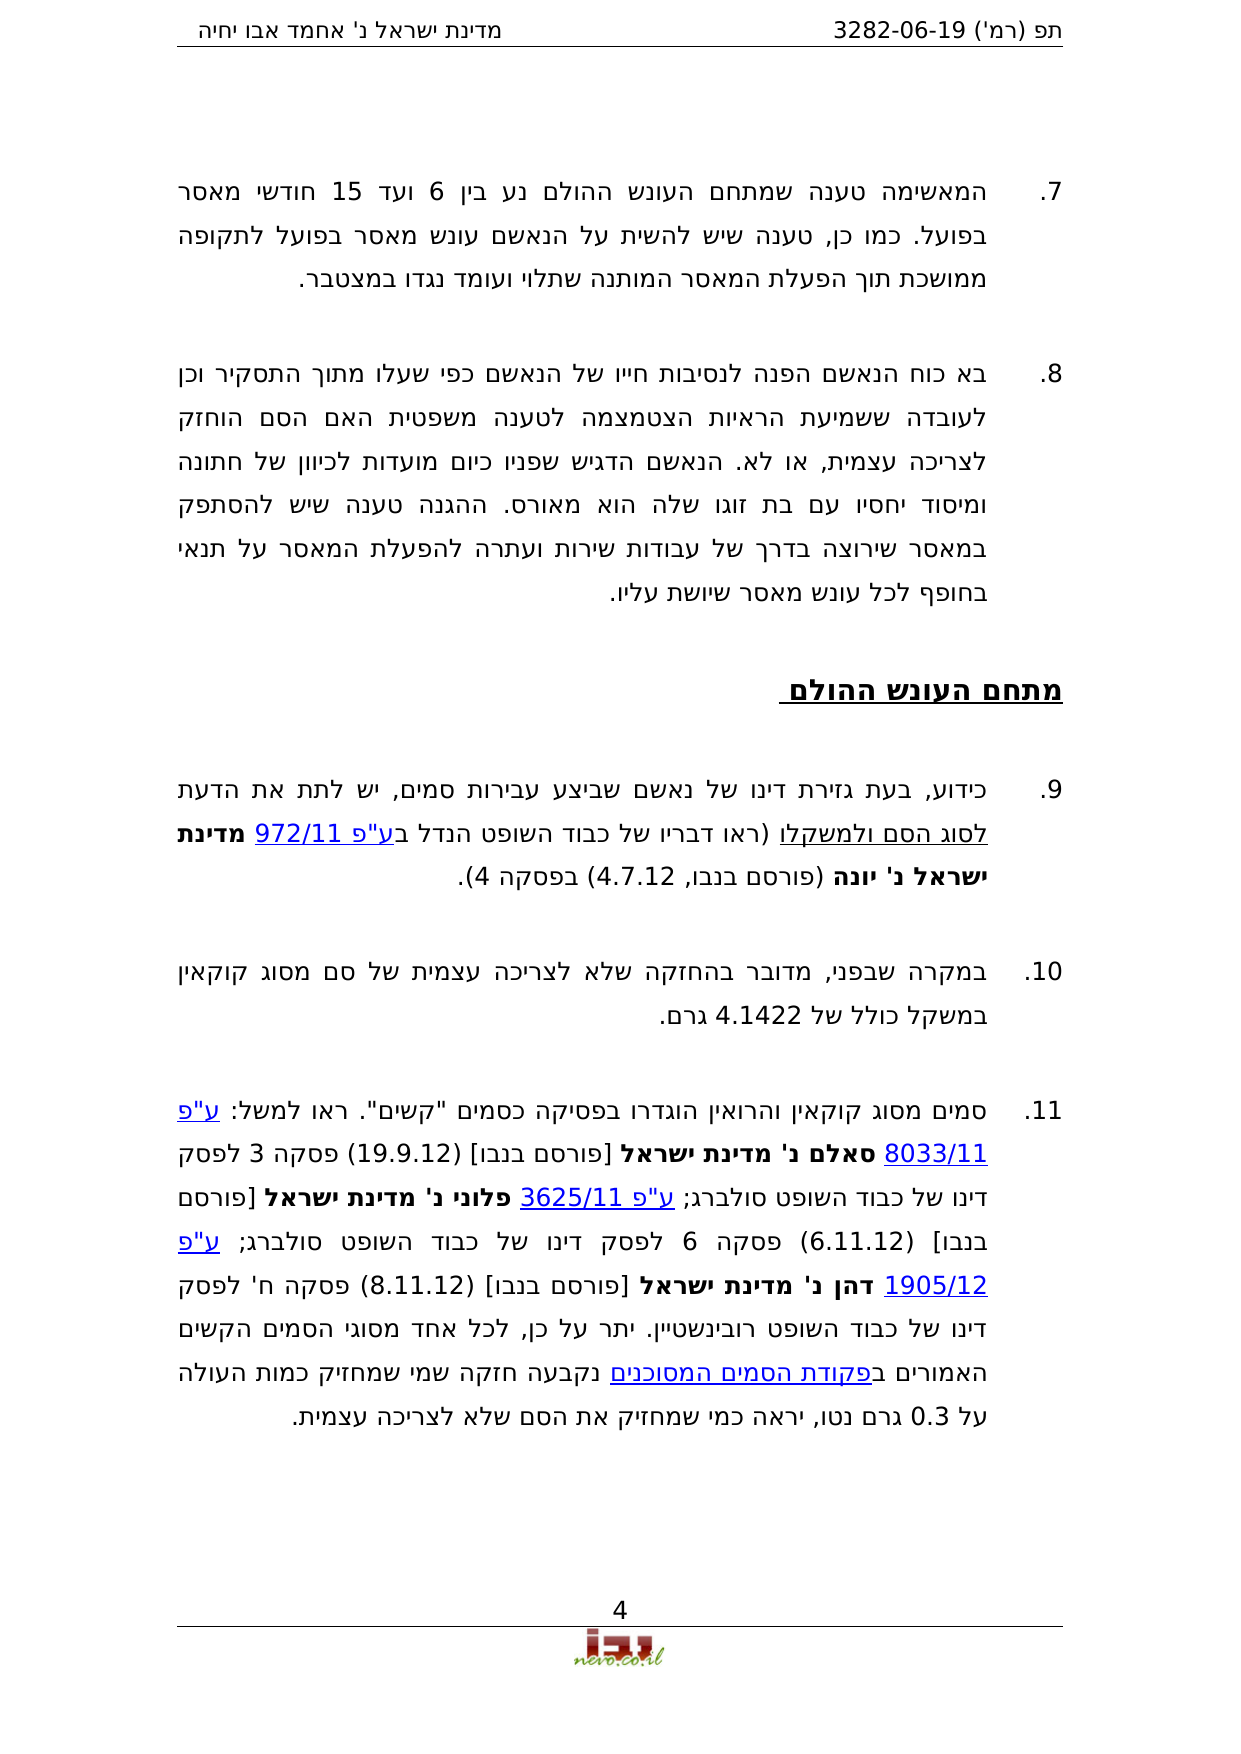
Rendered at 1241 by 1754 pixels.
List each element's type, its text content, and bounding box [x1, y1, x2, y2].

text מתחם העונש ההולם [177, 673, 1063, 707]
text 7. המאשימה טענה שמתחם העונש ההולם נע בין 6 ועד 15 חודשי מאסר בפועל. כמו כן, טענה שיש להשית על הנאשם עונש מאסר בפועל לתקופה ממושכת תוך הפעלת המאסר המותנה שתלוי ועומד נגדו במצטבר. [177, 177, 1063, 294]
picture [574, 1628, 666, 1667]
text 11. סמים מסוג קוקאין והרואין הוגדרו בפסיקה כסמים "קשים". ראו למשל: ע"פ 8033/11 סאלם נ' מדינת ישראל [פורסם בנבו] (19.9.12) פסקה 3 לפסק דינו של כבוד השופט סולברג; ע"פ 3625/11 פלוני נ' מדינת ישראל [פורסם בנבו] (6.11.12) פסקה 6 לפסק דינו של כבוד השופט סולברג; ע"פ 1905/12 דהן נ' מדינת ישראל [פורסם בנבו] (8.11.12) פסקה ח' לפסק דינו של כבוד השופט רובינשטיין. יתר על כן, לכל אחד מסוגי הסמים הקשים האמורים בפקודת הסמים המסוכנים נקבעה חזקה שמי שמחזיק כמות העולה על 0.3 גרם נטו, יראה כמי שמחזיק את הסם שלא לצריכה עצמית. [177, 1096, 1063, 1431]
text 10. במקרה שבפני, מדובר בהחזקה שלא לצריכה עצמית של סם מסוג קוקאין במשקל כולל של 4.1422 גרם. [177, 957, 1063, 1030]
text 9. כידוע, בעת גזירת דינו של נאשם שביצע עבירות סמים, יש לתת את הדעת לסוג הסם ולמשקלו (ראו דבריו של כבוד השופט הנדל בע"פ 972/11 מדינת ישראל נ' יונה (פורסם בנבו, 4.7.12) בפסקה 4). [177, 775, 1063, 892]
text 8. בא כוח הנאשם הפנה לנסיבות חייו של הנאשם כפי שעלו מתוך התסקיר וכן לעובדה ששמיעת הראיות הצטמצמה לטענה משפטית האם הסם הוחזק לצריכה עצמית, או לא. הנאשם הדגיש שפניו כיום מועדות לכיוון של חתונה ומיסוד יחסיו עם בת זוגו שלה הוא מאורס. ההגנה טענה שיש להסתפק במאסר שירוצה בדרך של עבודות שירות ועתרה להפעלת המאסר על תנאי בחופף לכל עונש מאסר שיושת עליו. [177, 359, 1063, 607]
